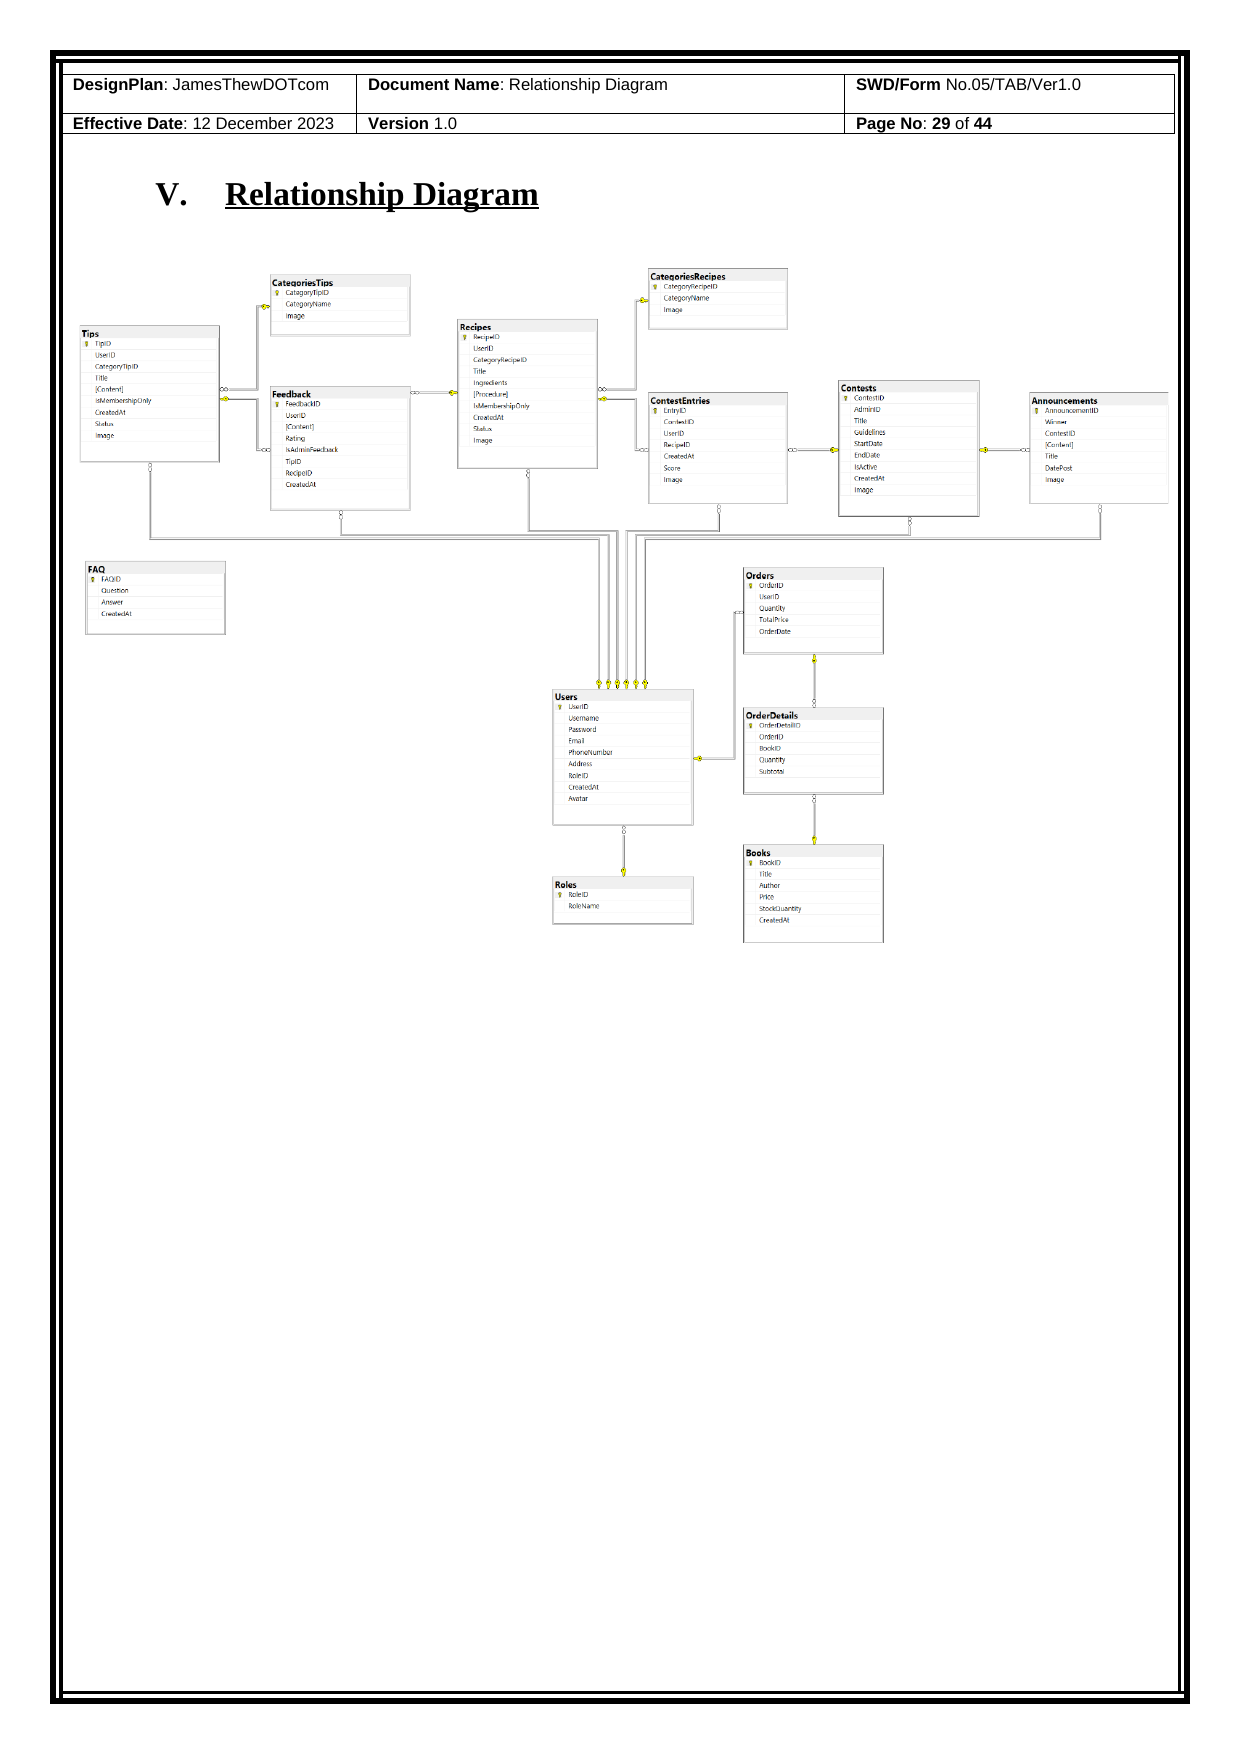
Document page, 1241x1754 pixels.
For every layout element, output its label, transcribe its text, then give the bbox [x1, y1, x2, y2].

picture [79, 268, 1169, 943]
subtitle Relationship Diagram [187, 174, 1090, 212]
